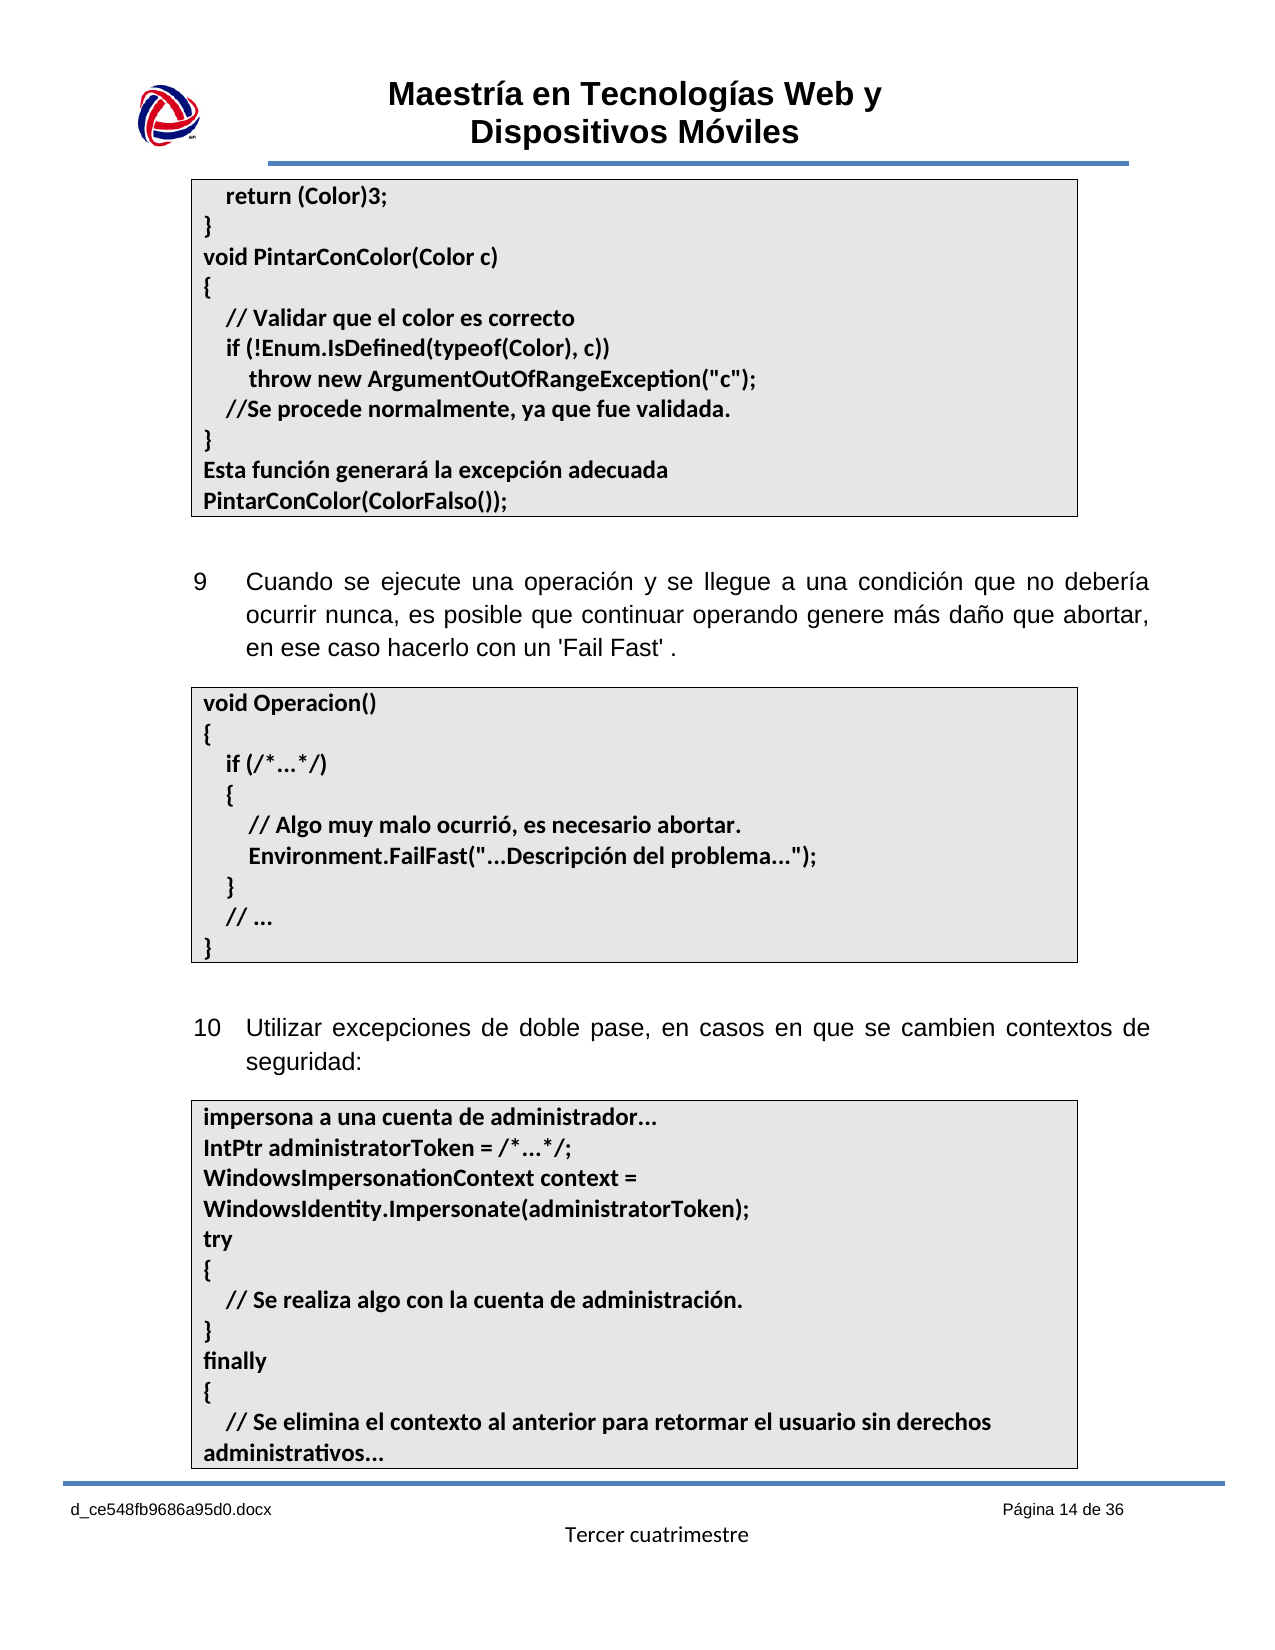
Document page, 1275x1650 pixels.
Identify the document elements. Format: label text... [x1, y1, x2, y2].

list Utilizar excepciones de doble pase, en casos en que se cambien contextos de seguridad: [193, 1013, 1152, 1075]
picture [120, 66, 217, 163]
table_header void Operacion() { if (/*...*/) { // Algo muy malo ocurrió, es necesario abortar. Environment.FailFast("...Descripción del problema..."); } // ... } [192, 688, 1077, 962]
list Cuando se ejecute una operación y se llegue a una condición que no debería ocurrir nunca, es posible que continuar operando genere más daño que abortar, en ese caso hacerlo con un 'Fail Fast' . [193, 567, 1152, 661]
